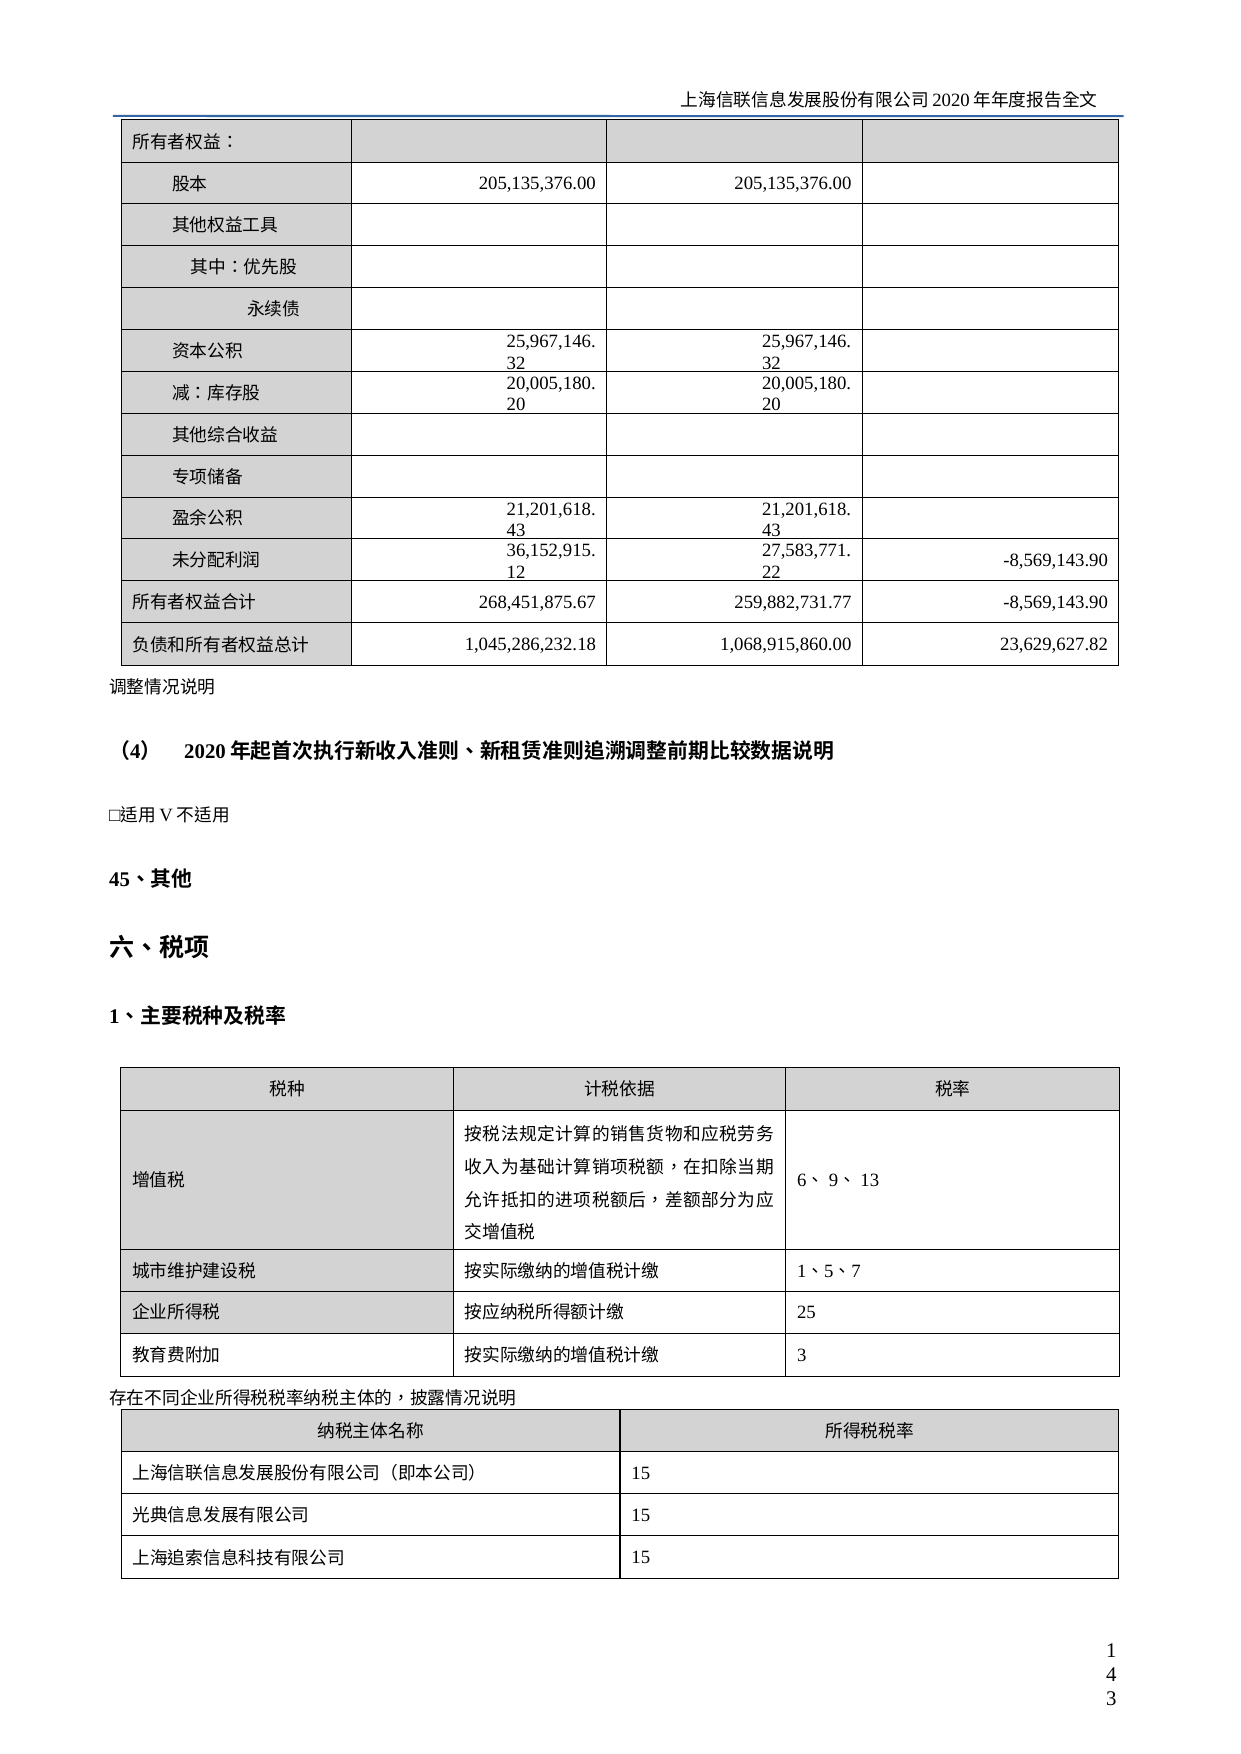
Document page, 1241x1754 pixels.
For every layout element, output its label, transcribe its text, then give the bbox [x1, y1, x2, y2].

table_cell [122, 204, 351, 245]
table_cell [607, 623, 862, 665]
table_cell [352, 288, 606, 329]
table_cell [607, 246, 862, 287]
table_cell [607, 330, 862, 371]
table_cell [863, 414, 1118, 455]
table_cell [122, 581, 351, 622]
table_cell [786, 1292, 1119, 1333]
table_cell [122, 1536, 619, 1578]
text 调整情况说明 [109, 674, 1131, 699]
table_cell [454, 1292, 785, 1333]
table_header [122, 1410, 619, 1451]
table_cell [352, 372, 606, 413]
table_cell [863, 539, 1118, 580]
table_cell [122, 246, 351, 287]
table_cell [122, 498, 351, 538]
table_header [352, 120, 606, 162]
text 存在不同企业所得税税率纳税主体的，披露情况说明 [109, 1385, 1131, 1409]
text 1、主要税种及税率 [109, 1001, 1131, 1030]
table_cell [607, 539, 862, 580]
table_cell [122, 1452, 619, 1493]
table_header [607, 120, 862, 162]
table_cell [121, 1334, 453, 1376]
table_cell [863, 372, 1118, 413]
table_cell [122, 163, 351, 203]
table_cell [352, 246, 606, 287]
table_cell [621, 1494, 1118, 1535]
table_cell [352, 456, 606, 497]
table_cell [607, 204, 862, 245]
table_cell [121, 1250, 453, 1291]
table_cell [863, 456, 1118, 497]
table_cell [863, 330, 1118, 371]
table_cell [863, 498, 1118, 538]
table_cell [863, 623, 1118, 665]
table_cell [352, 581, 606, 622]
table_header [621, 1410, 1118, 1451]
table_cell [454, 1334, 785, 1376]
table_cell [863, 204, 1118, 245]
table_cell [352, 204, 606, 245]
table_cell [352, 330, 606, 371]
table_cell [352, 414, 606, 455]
text （4） 2020年起首次执行新收入准则、新租赁准则追溯调整前期比较数据说明 [161, 736, 1131, 764]
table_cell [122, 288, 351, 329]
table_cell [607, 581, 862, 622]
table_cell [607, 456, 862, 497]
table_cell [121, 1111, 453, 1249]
text 45、其他 [109, 864, 1131, 892]
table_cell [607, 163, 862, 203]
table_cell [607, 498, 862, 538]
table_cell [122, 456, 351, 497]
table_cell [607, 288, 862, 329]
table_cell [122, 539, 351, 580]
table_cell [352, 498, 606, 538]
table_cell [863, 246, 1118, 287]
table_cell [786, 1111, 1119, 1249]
text 六、税项 [109, 930, 1131, 964]
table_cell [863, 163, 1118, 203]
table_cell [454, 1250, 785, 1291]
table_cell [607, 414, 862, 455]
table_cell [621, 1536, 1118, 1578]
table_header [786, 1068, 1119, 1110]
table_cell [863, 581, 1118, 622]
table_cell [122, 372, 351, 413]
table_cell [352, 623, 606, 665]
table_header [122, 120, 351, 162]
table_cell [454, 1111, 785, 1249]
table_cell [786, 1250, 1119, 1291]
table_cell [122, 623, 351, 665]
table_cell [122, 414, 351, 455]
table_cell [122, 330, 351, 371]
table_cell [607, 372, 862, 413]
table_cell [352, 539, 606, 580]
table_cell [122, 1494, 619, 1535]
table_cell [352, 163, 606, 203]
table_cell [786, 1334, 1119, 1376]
text □适用V不适用 [109, 802, 1131, 826]
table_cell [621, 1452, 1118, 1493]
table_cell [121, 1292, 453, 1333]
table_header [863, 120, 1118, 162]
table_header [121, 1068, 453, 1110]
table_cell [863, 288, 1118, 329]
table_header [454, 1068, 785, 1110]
